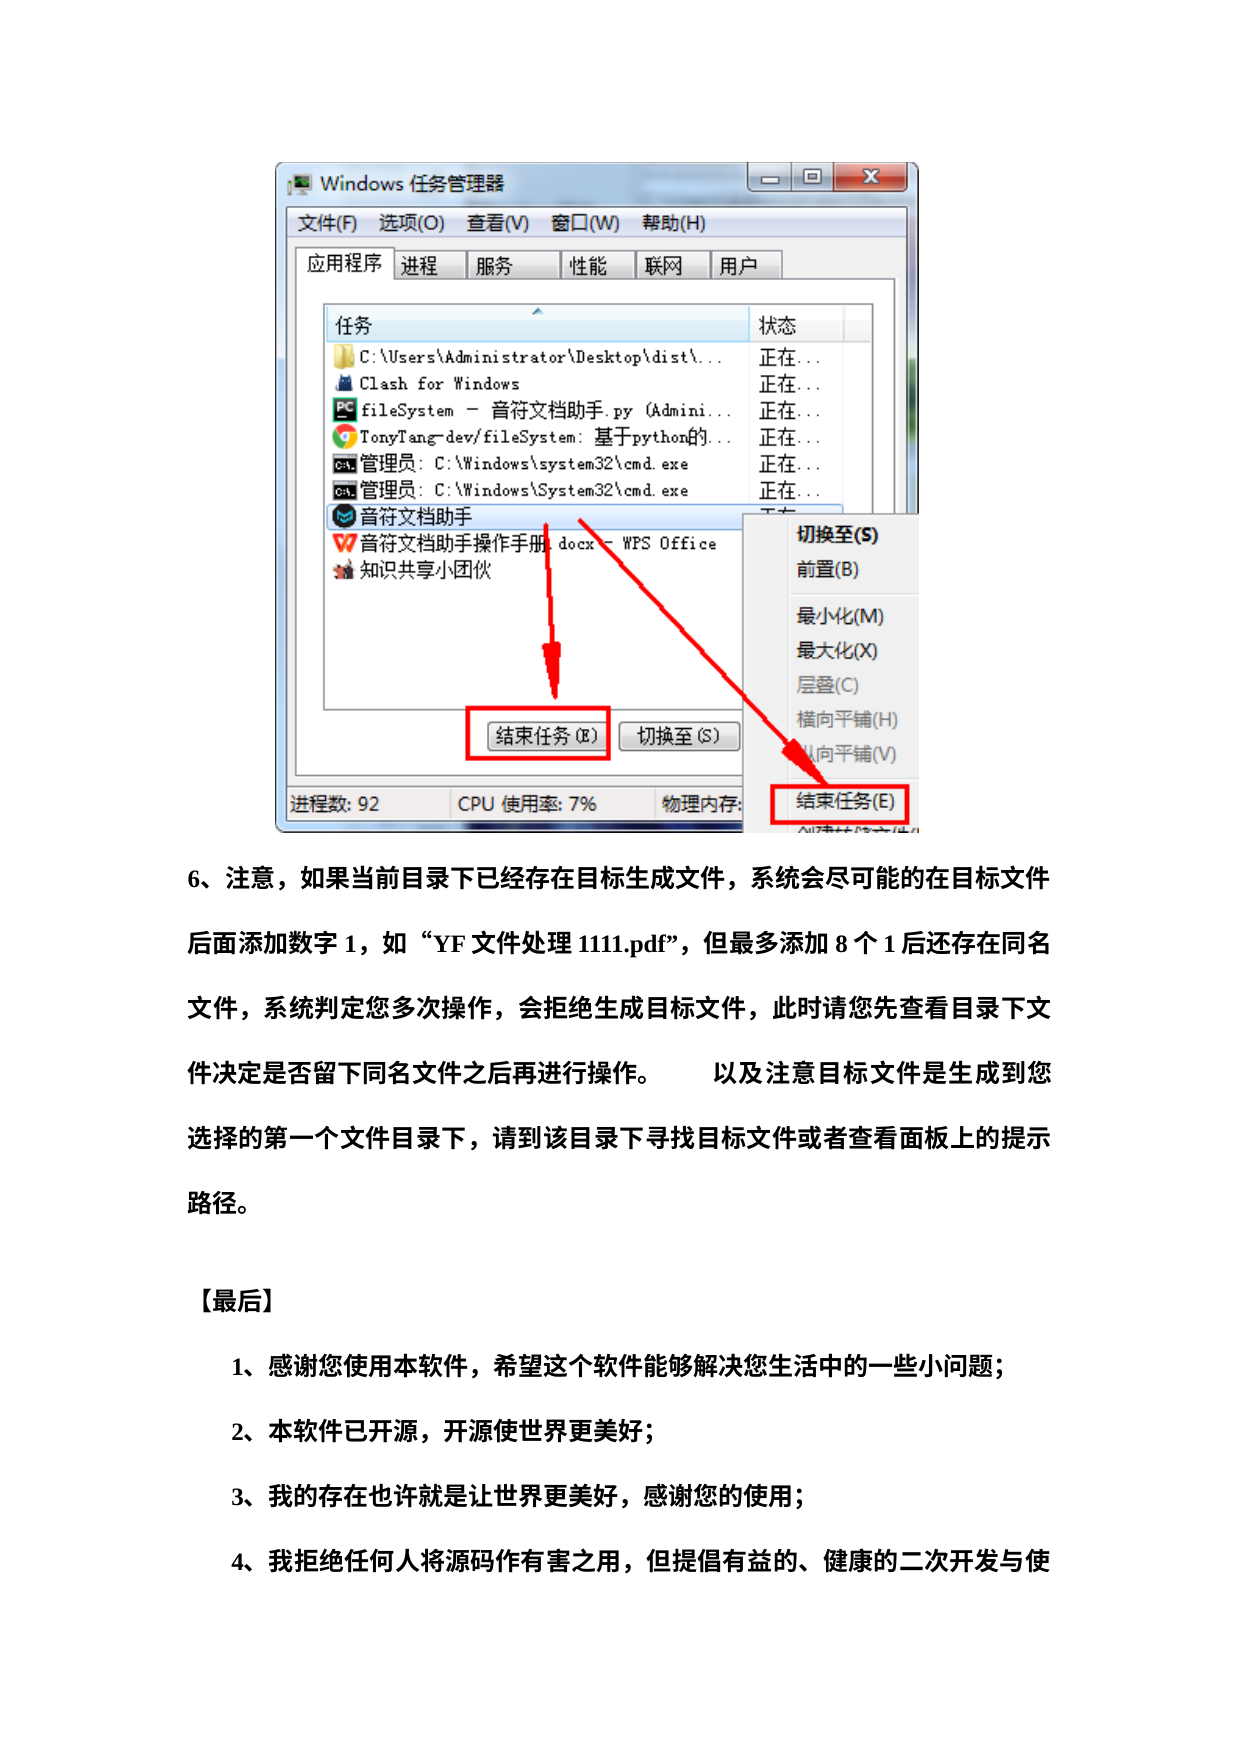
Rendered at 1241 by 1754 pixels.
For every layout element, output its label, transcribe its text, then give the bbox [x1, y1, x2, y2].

picture [275, 162, 919, 833]
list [187, 1527, 1053, 1592]
list 【最后】 [187, 1267, 1053, 1332]
list 我的存在也许就是让世界更美好，感谢您的使用； [187, 1462, 1053, 1527]
list 感谢您使用本软件，希望这个软件能够解决您生活中的一些小问题； [187, 1332, 1053, 1397]
list 本软件已开源，开源使世界更美好； [187, 1397, 1053, 1462]
list 6、注意，如果当前目录下已经存在目标生成文件，系统会尽可能的在目标文件后面添加数字1，如“YF文件处理1111.pdf”，但最多添加8个1后还存在同名文件，系统判定您多次操作，会拒绝生成目标文件，此时请您先查看目录下文件决定是否留下同名文件之后再进行操作。 以及注意目标文件是生成到您选择的第一个文件目录下，请到该目录下寻找目标文件或者查看面板上的提示路径。 [187, 844, 1053, 1234]
